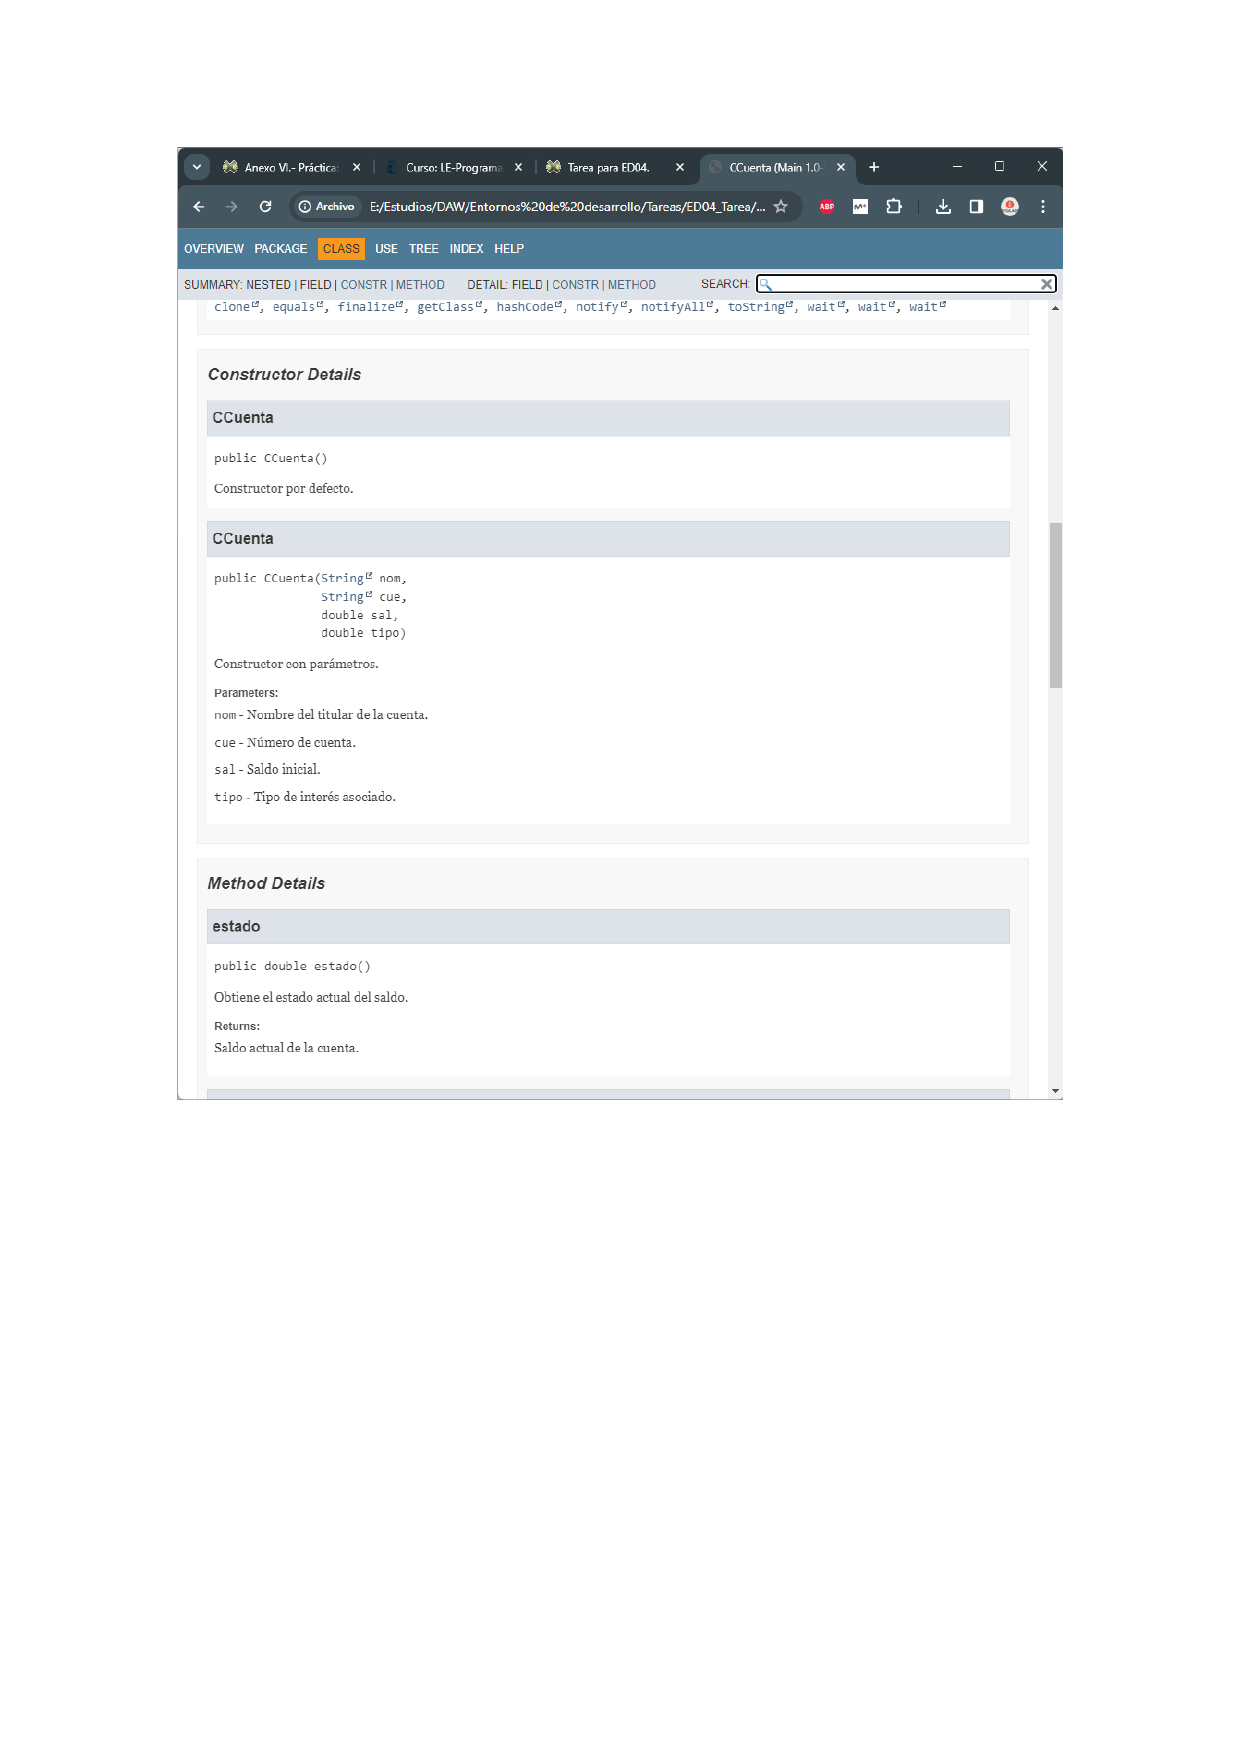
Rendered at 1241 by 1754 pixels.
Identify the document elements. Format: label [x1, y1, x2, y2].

picture [177, 147, 1063, 1100]
